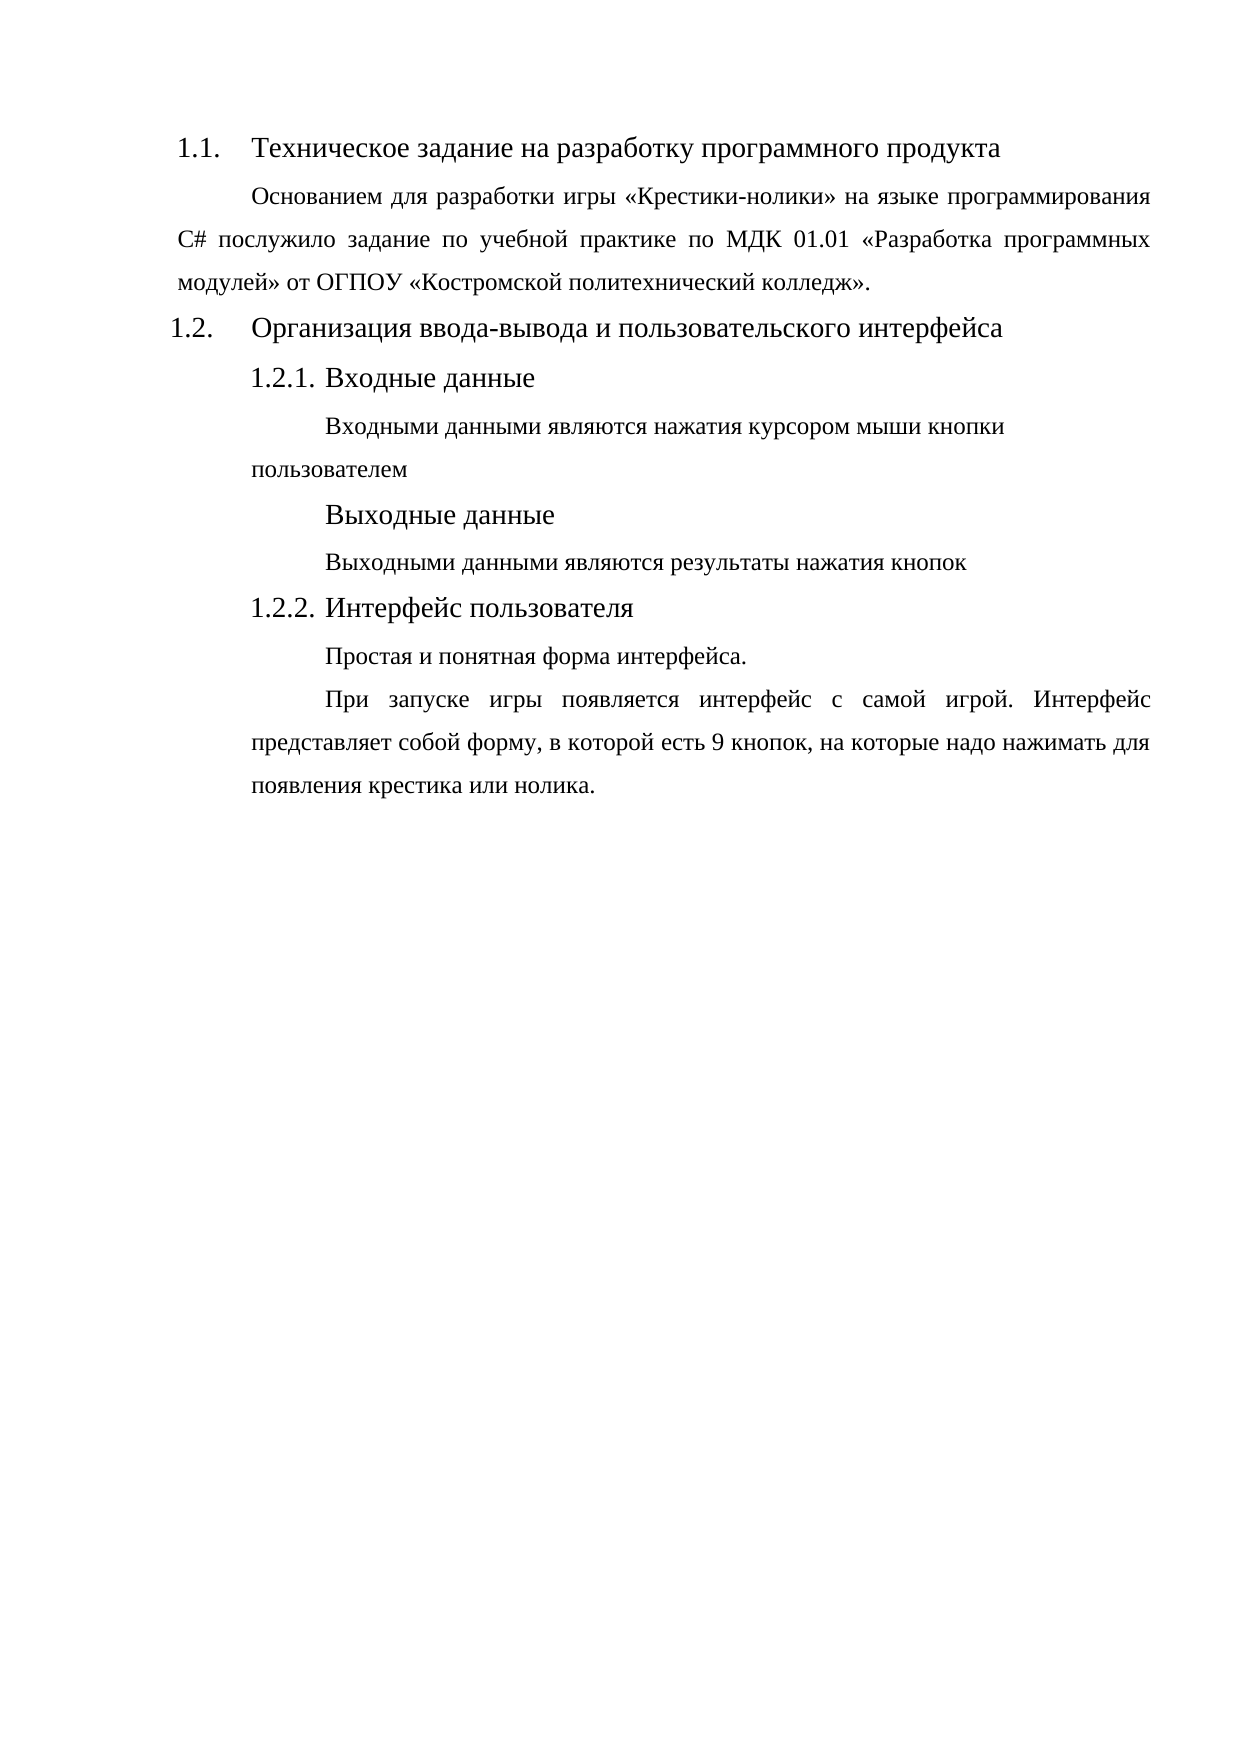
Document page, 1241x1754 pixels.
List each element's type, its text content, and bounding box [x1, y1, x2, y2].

list Интерфейс пользователя [250, 591, 1152, 624]
list Входные данные [250, 361, 1152, 394]
list Выходными данными являются результаты нажатия кнопок [251, 547, 1152, 576]
list Организация ввода-вывода и пользовательского интерфейса [169, 310, 1152, 344]
list Выходные данные [251, 497, 1152, 531]
list Простая и понятная форма интерфейса. [251, 641, 1152, 670]
list Техническое задание на разработку программного продукта [177, 131, 1152, 164]
list При запуске игры появляется интерфейс с самой игрой. Интерфейс представляет собой форму, в которой есть 9 кнопок, на которые надо нажимать для появления крестика или нолика. [251, 684, 1152, 799]
list Входными данными являются нажатия курсором мыши кнопки пользователем [251, 411, 1152, 483]
list Основанием для разработки игры «Крестики-нолики» на языке программирования C# послужило задание по учебной практике по МДК 01.01 «Разработка программных модулей» от ОГПОУ «Костромской политехнический колледж». [177, 181, 1152, 296]
